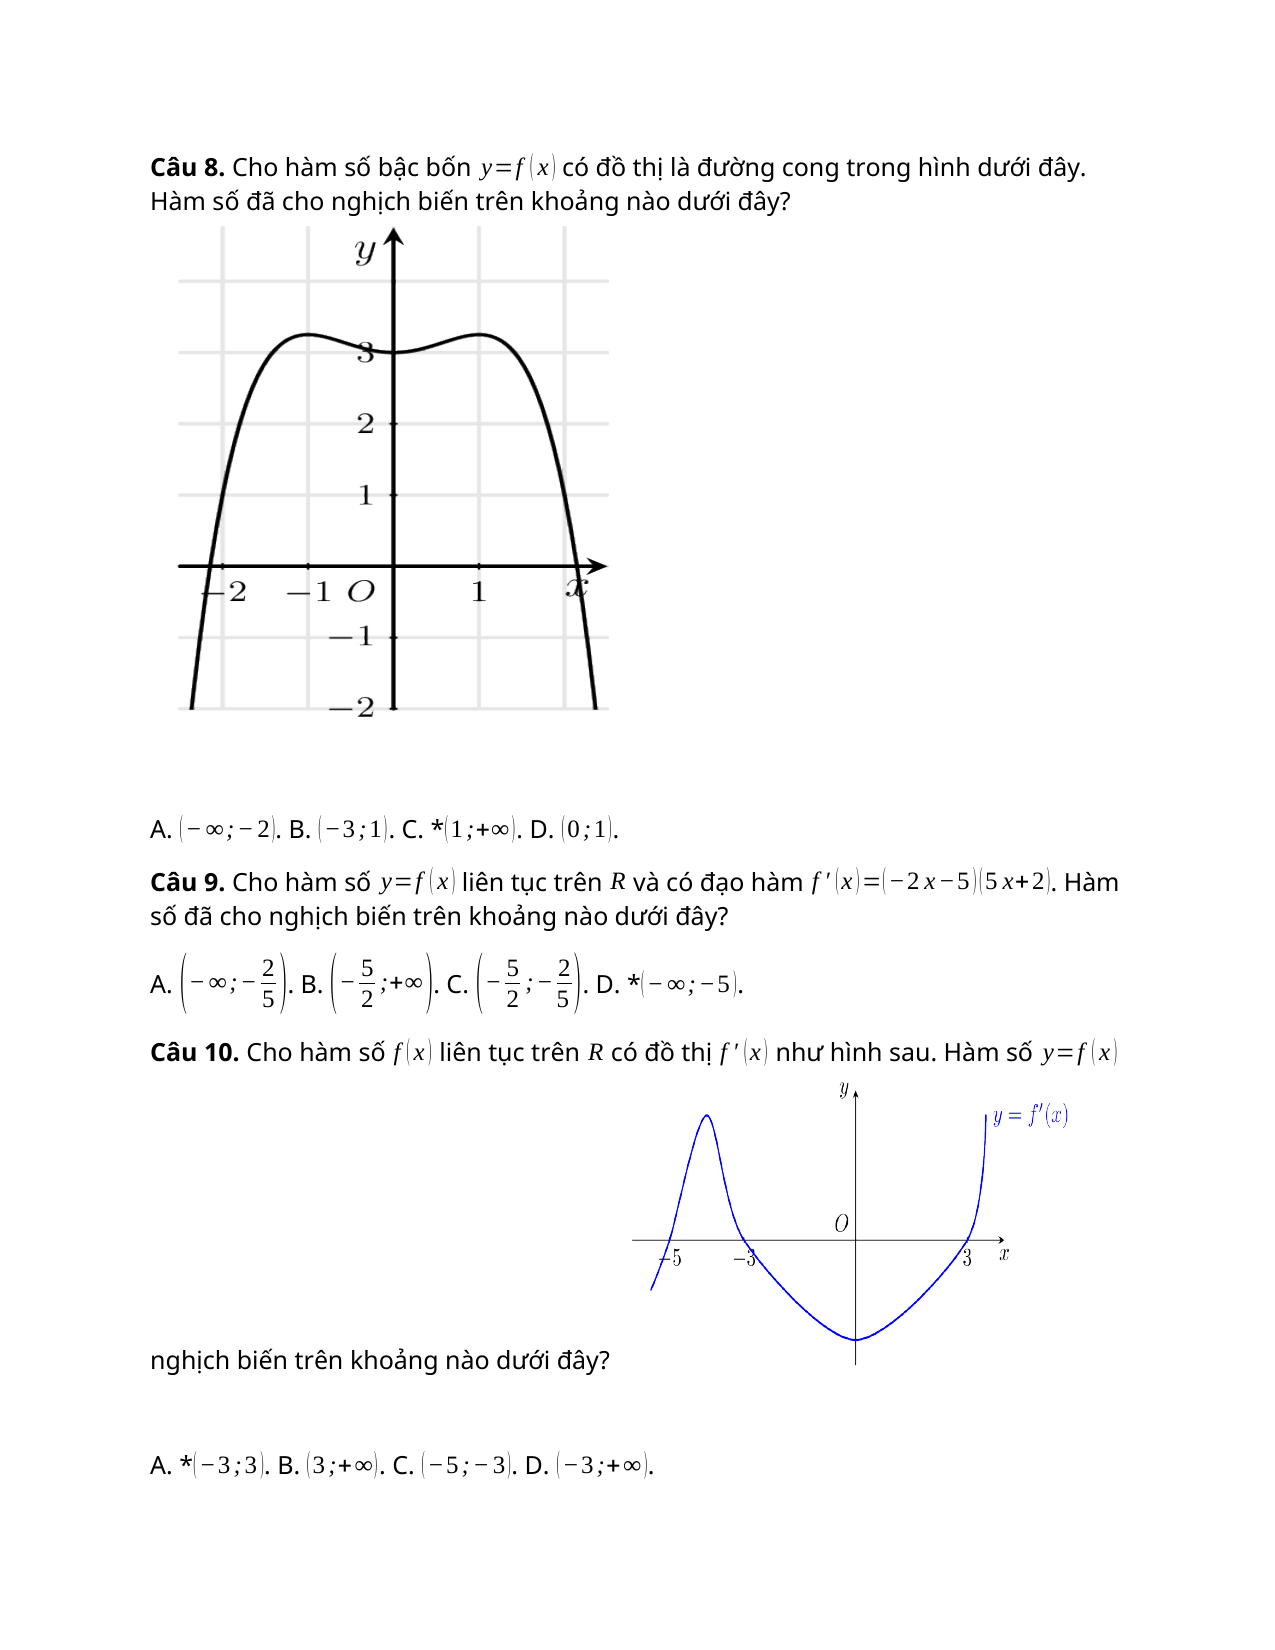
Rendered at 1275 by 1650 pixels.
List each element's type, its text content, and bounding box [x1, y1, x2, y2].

text Câu 9. Cho hàm số liên tục trên và có đạo hàm . Hàm số đã cho nghịch biến trên khoảng nào dưới đây? [150, 864, 1125, 933]
picture [628, 1069, 1079, 1370]
text A. *. B. . C. . D. . [150, 1448, 1125, 1482]
picture [168, 218, 619, 741]
text A. . B. . C. *. D. . [150, 812, 1125, 846]
text A. . B. . C. . D. *. [150, 951, 1125, 1016]
